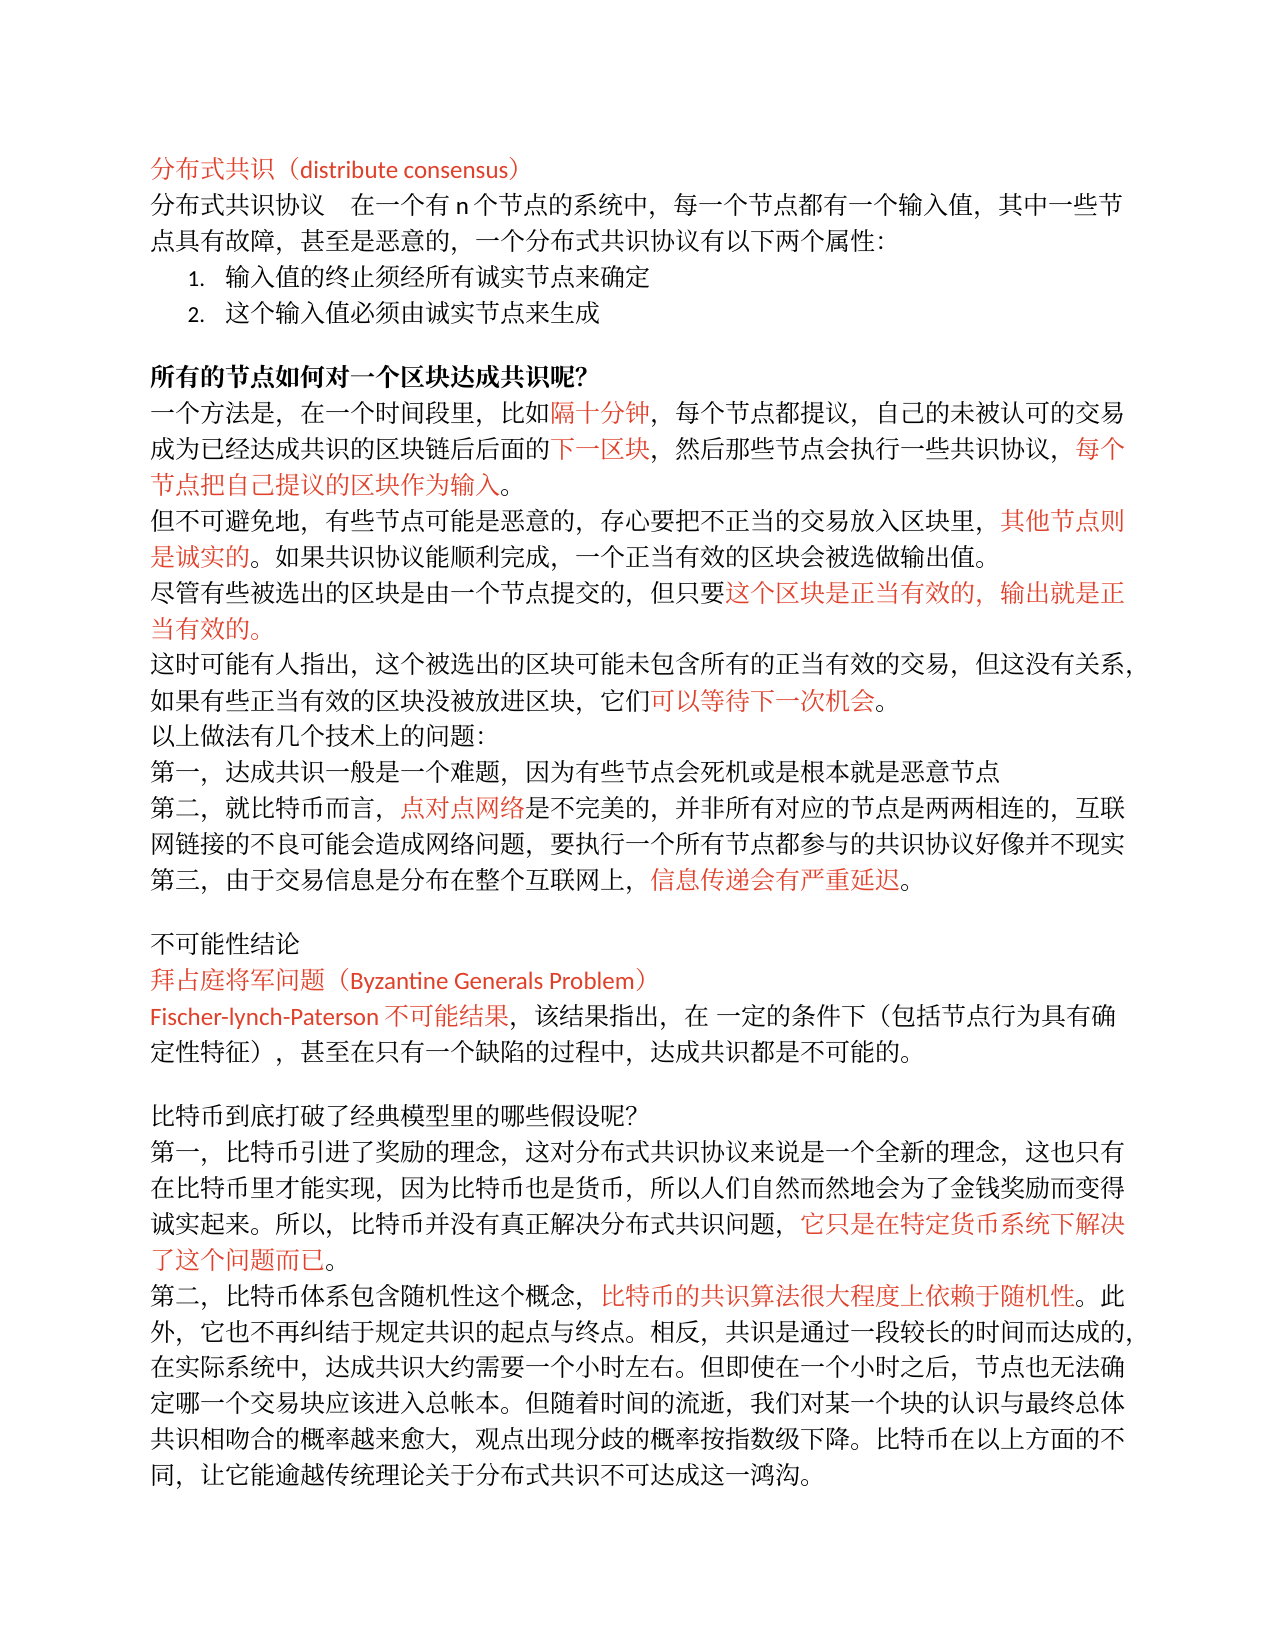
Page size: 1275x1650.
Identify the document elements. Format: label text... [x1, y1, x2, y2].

text 分布式共识（distribute consensus） [150, 150, 1125, 186]
text 拜占庭将军问题（Byzantine Generals Problem） [150, 961, 1125, 997]
text 一个方法是，在一个时间段里，比如隔十分钟，每个节点都提议，自己的未被认可的交易成为已经达成共识的区块链后后面的下一区块，然后那些节点会执行一些共识协议，每个节点把自己提议的区块作为输入。 [150, 394, 1125, 501]
text 所有的节点如何对一个区块达成共识呢？ [150, 358, 1125, 394]
text 第二，就比特币而言，点对点网络是不完美的，并非所有对应的节点是两两相连的，互联网链接的不良可能会造成网络问题，要执行一个所有节点都参与的共识协议好像并不现实 [150, 789, 1125, 861]
text 分布式共识协议 在一个有n个节点的系统中，每一个节点都有一个输入值，其中一些节点具有故障，甚至是恶意的，一个分布式共识协议有以下两个属性： [150, 186, 1125, 258]
text 比特币到底打破了经典模型里的哪些假设呢？ [150, 1097, 1125, 1132]
text 第一，达成共识一般是一个难题，因为有些节点会死机或是根本就是恶意节点 [150, 753, 1125, 789]
text 尽管有些被选出的区块是由一个节点提交的，但只要这个区块是正当有效的，输出就是正当有效的。 [150, 573, 1125, 645]
list 输入值的终止须经所有诚实节点来确定 [187, 258, 1125, 294]
text 不可能性结论 [150, 925, 1125, 961]
text 第一，比特币引进了奖励的理念，这对分布式共识协议来说是一个全新的理念，这也只有在比特币里才能实现，因为比特币也是货币，所以人们自然而然地会为了金钱奖励而变得诚实起来。所以，比特币并没有真正解决分布式共识问题，它只是在特定货币系统下解决了这个问题而已。 [150, 1132, 1125, 1276]
text 第二，比特币体系包含随机性这个概念，比特币的共识算法很大程度上依赖于随机性。此外，它也不再纠结于规定共识的起点与终点。相反，共识是通过一段较长的时间而达成的，在实际系统中，达成共识大约需要一个小时左右。但即使在一个小时之后，节点也无法确定哪一个交易块应该进入总帐本。但随着时间的流逝，我们对某一个块的认识与最终总体共识相吻合的概率越来愈大，观点出现分歧的概率按指数级下降。比特币在以上方面的不同，让它能逾越传统理论关于分布式共识不可达成这一鸿沟。 [150, 1276, 1125, 1492]
text 第三，由于交易信息是分布在整个互联网上，信息传递会有严重延迟。 [150, 861, 1125, 897]
text 以上做法有几个技术上的问题： [150, 717, 1125, 753]
text 这时可能有人指出，这个被选出的区块可能未包含所有的正当有效的交易，但这没有关系，如果有些正当有效的区块没被放进区块，它们可以等待下一次机会。 [150, 645, 1125, 717]
text Fischer-lynch-Paterson不可能结果，该结果指出，在 一定的条件下（包括节点行为具有确定性特征），甚至在只有一个缺陷的过程中，达成共识都是不可能的。 [150, 997, 1125, 1068]
text 但不可避免地，有些节点可能是恶意的，存心要把不正当的交易放入区块里，其他节点则是诚实的。如果共识协议能顺利完成，一个正当有效的区块会被选做输出值。 [150, 501, 1125, 573]
list 这个输入值必须由诚实节点来生成 [187, 294, 1125, 330]
